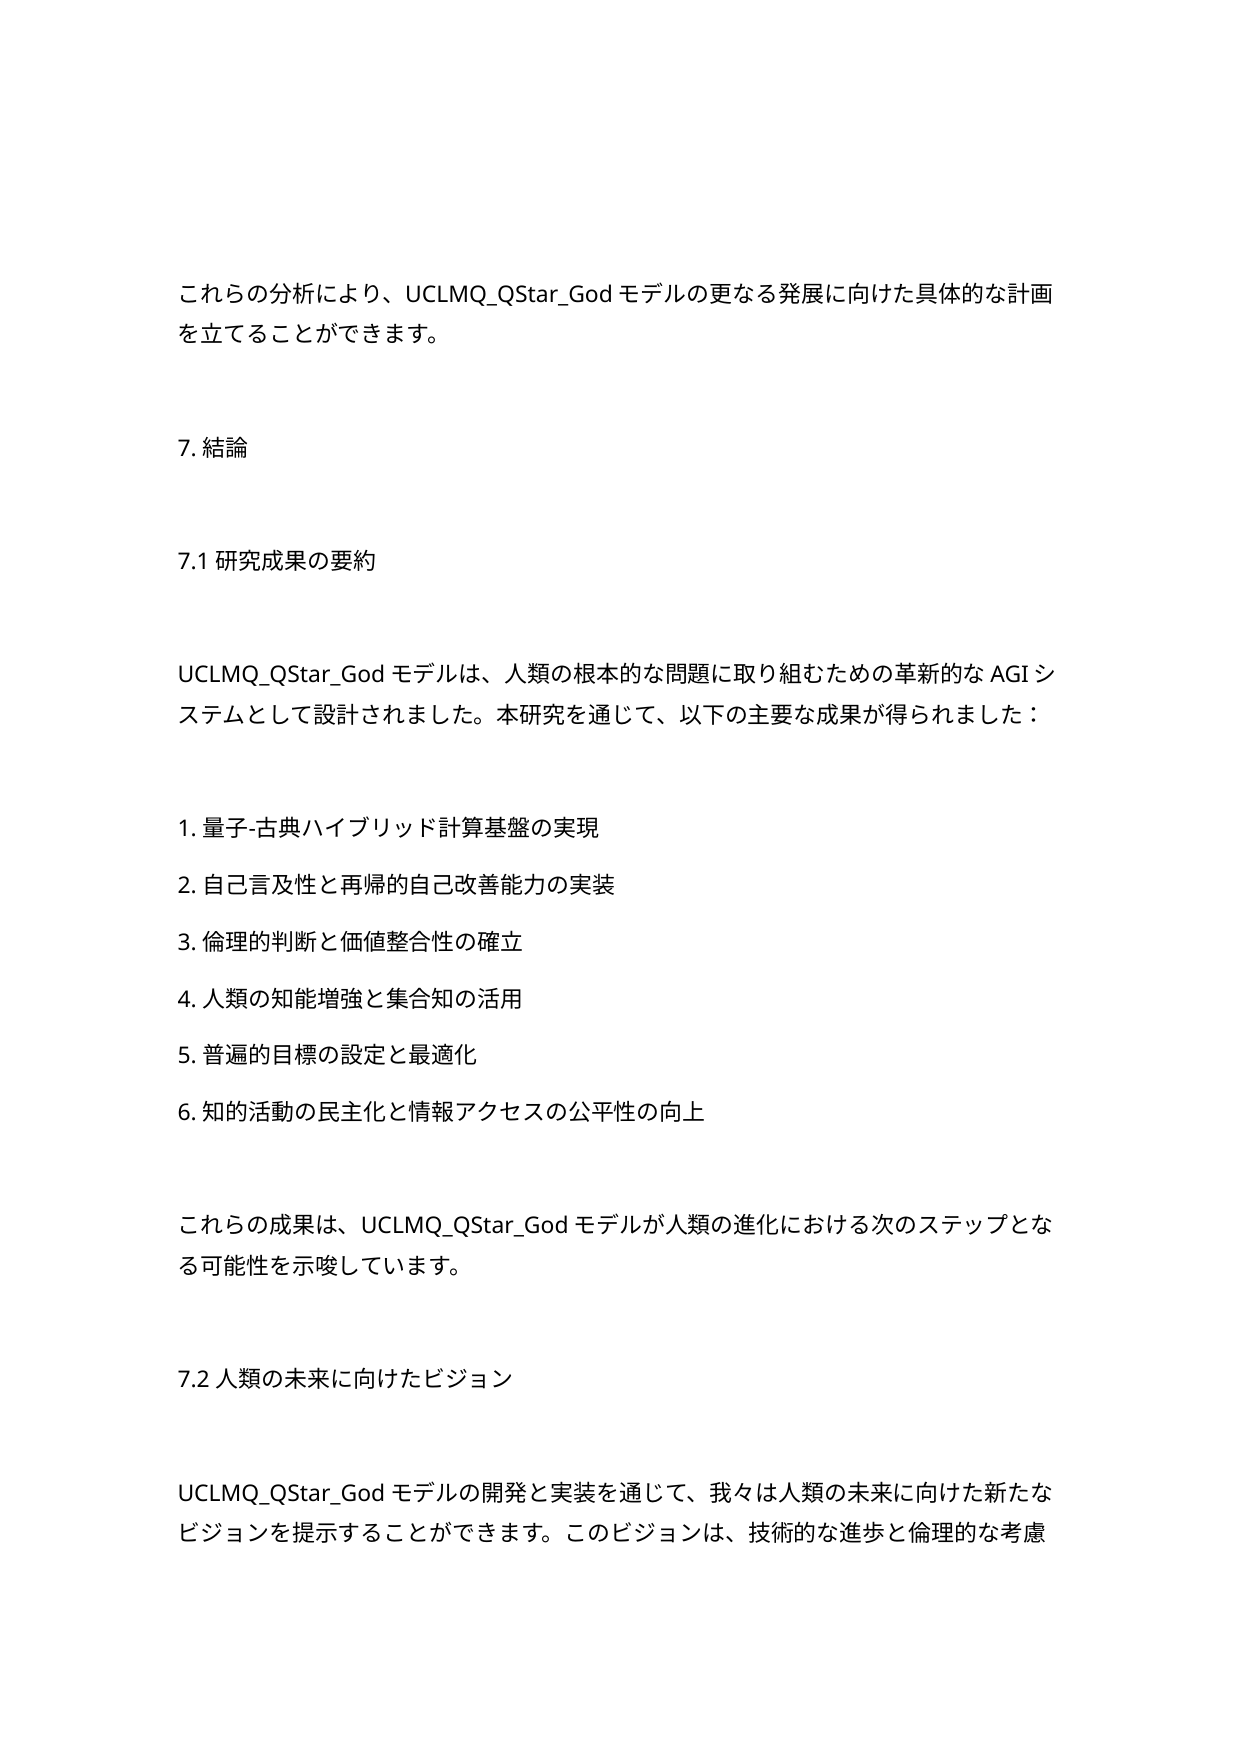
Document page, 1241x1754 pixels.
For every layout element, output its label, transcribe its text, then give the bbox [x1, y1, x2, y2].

text 4. 人類の知能増強と集合知の活用 [177, 978, 1063, 1016]
text 6. 知的活動の民主化と情報アクセスの公平性の向上 [177, 1092, 1063, 1129]
text UCLMQ_QStar_Godモデルは、人類の根本的な問題に取り組むための革新的なAGIシステムとして設計されました。本研究を通じて、以下の主要な成果が得られました： [177, 654, 1063, 732]
text 1. 量子-古典ハイブリッド計算基盤の実現 [177, 808, 1063, 846]
text 5. 普遍的目標の設定と最適化 [177, 1035, 1063, 1073]
text これらの成果は、UCLMQ_QStar_Godモデルが人類の進化における次のステップとなる可能性を示唆しています。 [177, 1205, 1063, 1283]
text 2. 自己言及性と再帰的自己改善能力の実装 [177, 865, 1063, 902]
text 3. 倫理的判断と価値整合性の確立 [177, 922, 1063, 959]
text 7.2 人類の未来に向けたビジョン [177, 1359, 1063, 1397]
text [177, 1473, 1063, 1551]
text 7.1 研究成果の要約 [177, 541, 1063, 578]
text 7. 結論 [177, 427, 1063, 465]
text これらの分析により、UCLMQ_QStar_Godモデルの更なる発展に向けた具体的な計画を立てることができます。 [177, 273, 1063, 351]
